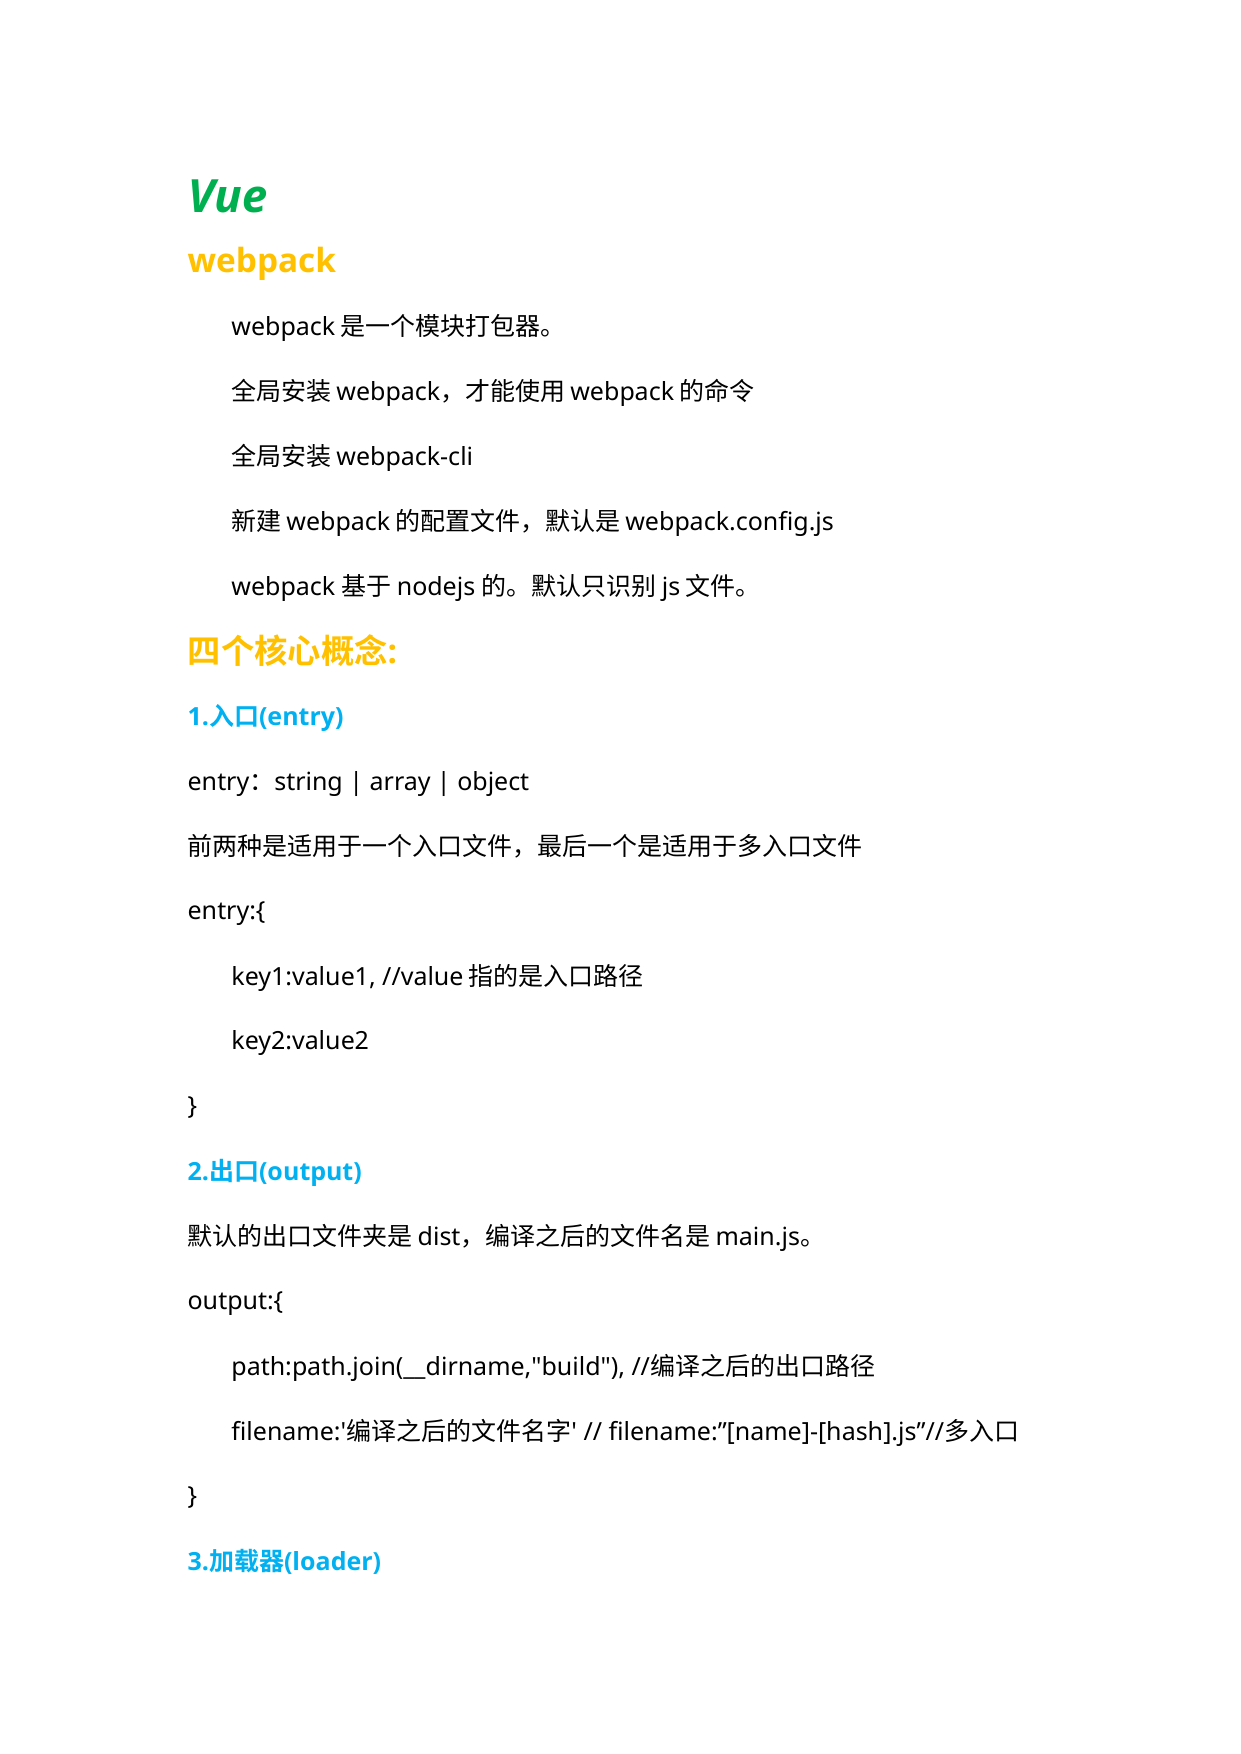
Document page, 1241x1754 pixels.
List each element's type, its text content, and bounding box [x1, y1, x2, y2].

text entry:{ [187, 877, 1053, 942]
text output:{ [187, 1267, 1053, 1332]
text 3.加载器(loader) [187, 1527, 1053, 1592]
text 四个核心概念: [187, 617, 1053, 682]
text Vue [187, 162, 1053, 227]
text entry：string | array | object [187, 747, 1053, 812]
text 2.出口(output) [187, 1137, 1053, 1202]
text webpack是一个模块打包器。 [187, 292, 1053, 357]
text 默认的出口文件夹是dist，编译之后的文件名是main.js。 [187, 1202, 1053, 1267]
text webpack 基于nodejs 的。默认只识别js文件。 [187, 552, 1053, 617]
text key2:value2 [187, 1007, 1053, 1072]
text 前两种是适用于一个入口文件，最后一个是适用于多入口文件 [187, 812, 1053, 877]
text path:path.join(__dirname,"build"), //编译之后的出口路径 [187, 1332, 1053, 1397]
text 新建webpack的配置文件，默认是webpack.config.js [187, 487, 1053, 552]
text filename:'编译之后的文件名字' // filename:”[name]-[hash].js”//多入口 [187, 1397, 1053, 1462]
text 1.入口(entry) [187, 682, 1053, 747]
text } [187, 1072, 1053, 1137]
text key1:value1, //value指的是入口路径 [187, 942, 1053, 1007]
text 全局安装webpack，才能使用webpack的命令 [187, 357, 1053, 422]
text 全局安装webpack-cli [187, 422, 1053, 487]
text webpack [187, 227, 1053, 292]
text } [187, 1462, 1053, 1527]
